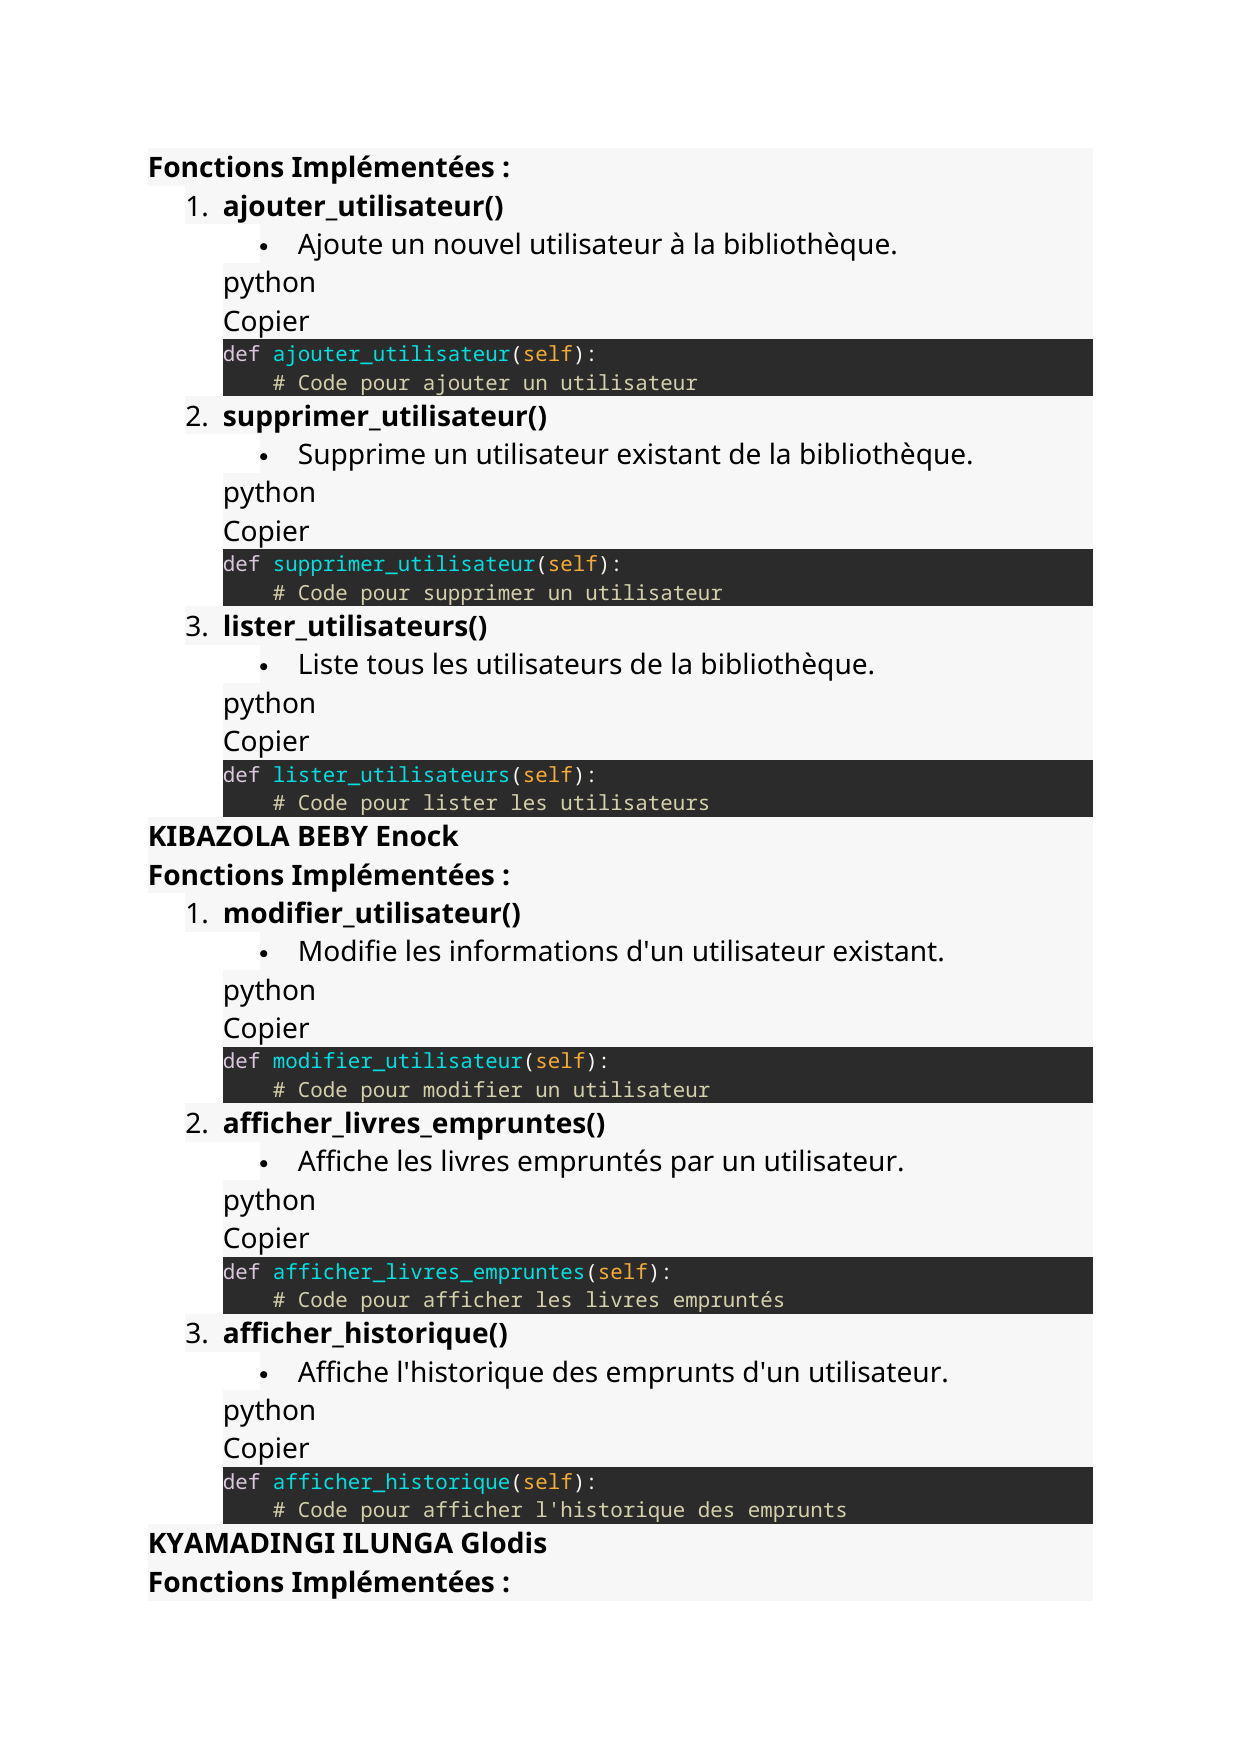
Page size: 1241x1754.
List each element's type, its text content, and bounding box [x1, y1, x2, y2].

text python [223, 1390, 1093, 1429]
list lister_utilisateurs() [185, 606, 1093, 645]
text KIBAZOLA BEBY Enock [148, 817, 1093, 855]
text def afficher_livres_empruntes(self): [223, 1257, 1093, 1285]
list Modifie les informations d'un utilisateur existant. [260, 932, 1093, 970]
text python [223, 1180, 1093, 1218]
text Fonctions Implémentées : [148, 855, 1093, 893]
list Affiche les livres empruntés par un utilisateur. [260, 1142, 1093, 1180]
list modifier_utilisateur() [185, 893, 1093, 932]
text Fonctions Implémentées : [148, 148, 1093, 186]
list Supprime un utilisateur existant de la bibliothèque. [260, 434, 1093, 473]
text Copier [223, 301, 1093, 339]
list Liste tous les utilisateurs de la bibliothèque. [260, 645, 1093, 683]
text Copier [223, 721, 1093, 760]
text Copier [223, 1429, 1093, 1467]
text def ajouter_utilisateur(self): [223, 339, 1093, 368]
text python [223, 970, 1093, 1008]
list supprimer_utilisateur() [185, 396, 1093, 434]
text def afficher_historique(self): [223, 1467, 1093, 1495]
list afficher_livres_empruntes() [185, 1103, 1093, 1142]
text # Code pour afficher l'historique des emprunts [223, 1495, 1093, 1524]
text Copier [223, 511, 1093, 549]
list afficher_historique() [185, 1314, 1093, 1352]
text Copier [223, 1218, 1093, 1257]
text python [223, 473, 1093, 511]
text # Code pour afficher les livres empruntés [223, 1285, 1093, 1314]
text def supprimer_utilisateur(self): [223, 549, 1093, 578]
list ajouter_utilisateur() [185, 186, 1093, 224]
text def lister_utilisateurs(self): [223, 760, 1093, 788]
text python [223, 683, 1093, 721]
text # Code pour ajouter un utilisateur [223, 368, 1093, 396]
list Ajoute un nouvel utilisateur à la bibliothèque. [260, 224, 1093, 263]
text def modifier_utilisateur(self): [223, 1047, 1093, 1075]
text # Code pour modifier un utilisateur [223, 1075, 1093, 1103]
text KYAMADINGI ILUNGA Glodis [148, 1524, 1093, 1562]
text Fonctions Implémentées : [148, 1562, 1093, 1601]
text # Code pour lister les utilisateurs [223, 788, 1093, 817]
list Affiche l'historique des emprunts d'un utilisateur. [260, 1352, 1093, 1390]
text Copier [223, 1008, 1093, 1047]
text # Code pour supprimer un utilisateur [223, 578, 1093, 606]
text python [223, 263, 1093, 301]
